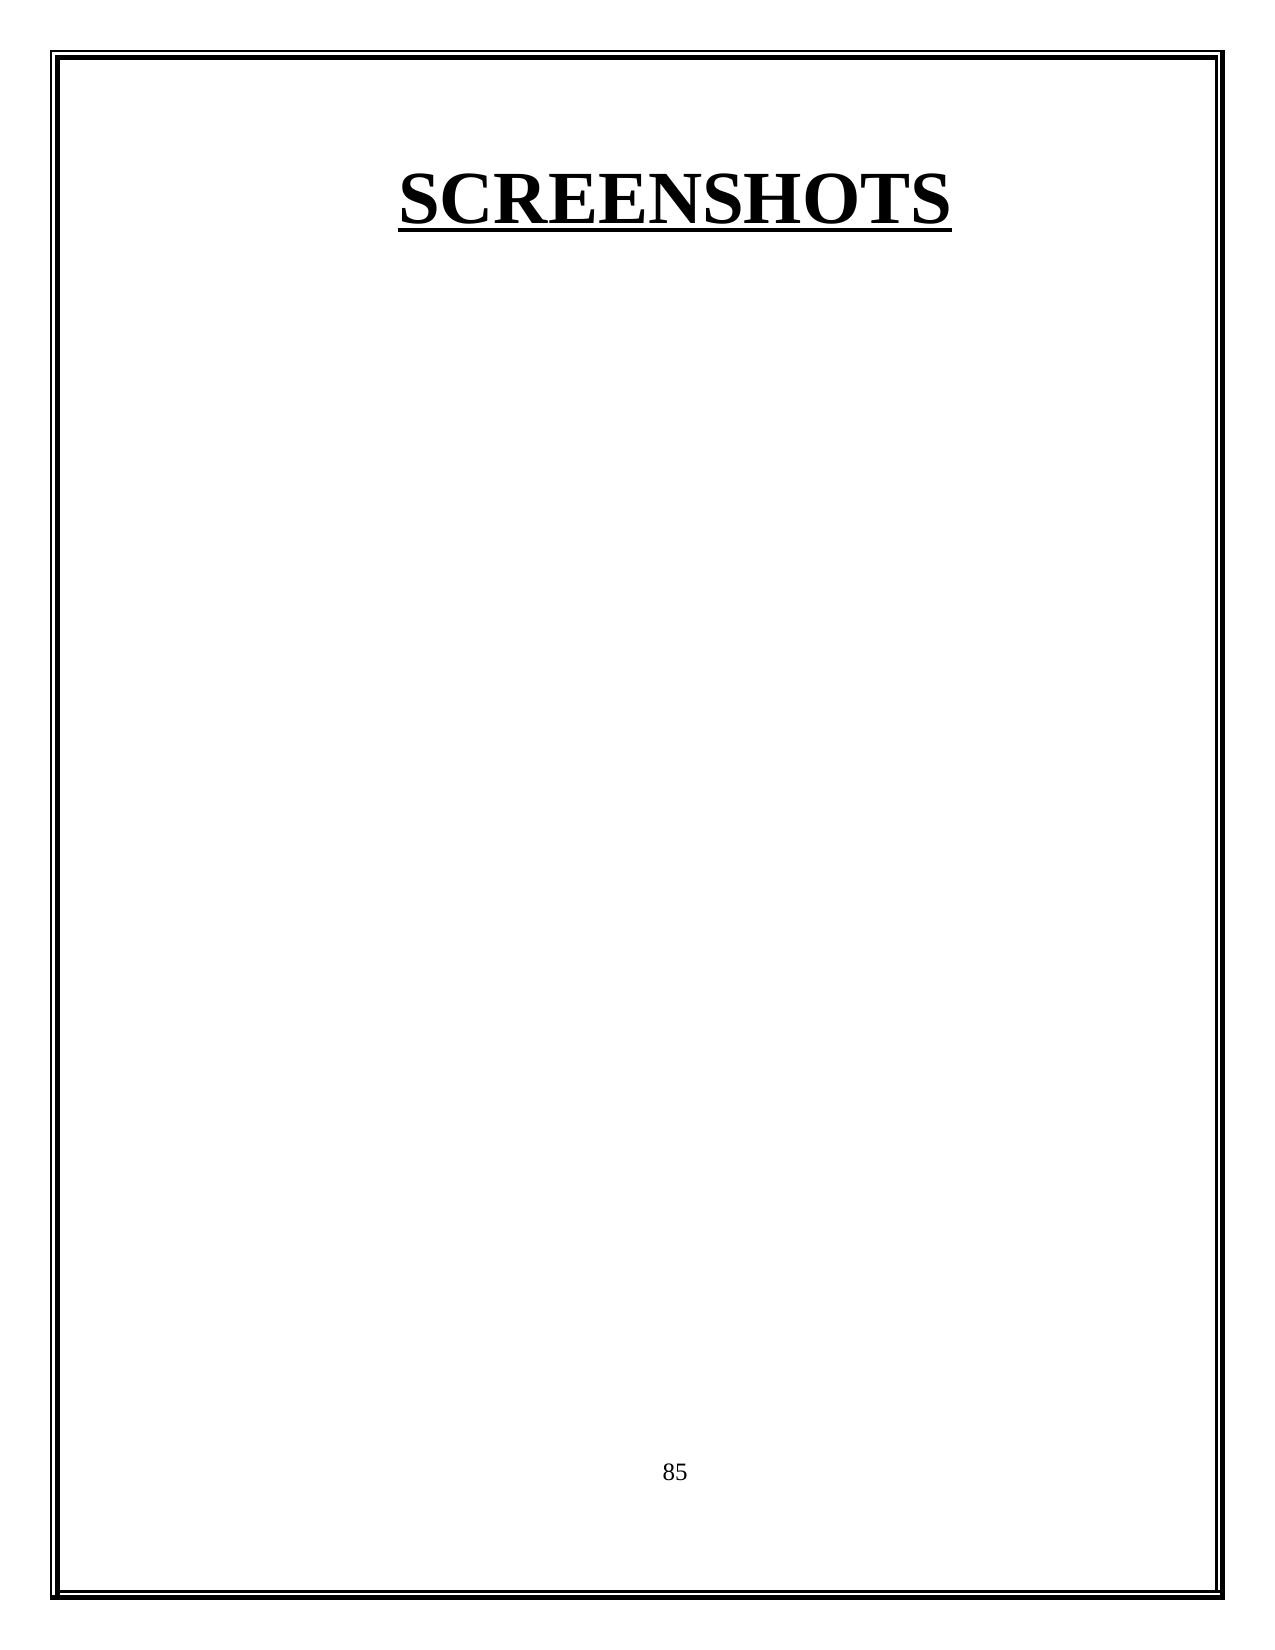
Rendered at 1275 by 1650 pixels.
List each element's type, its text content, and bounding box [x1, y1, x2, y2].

subtitle SCREENSHOTS [113, 153, 1162, 240]
